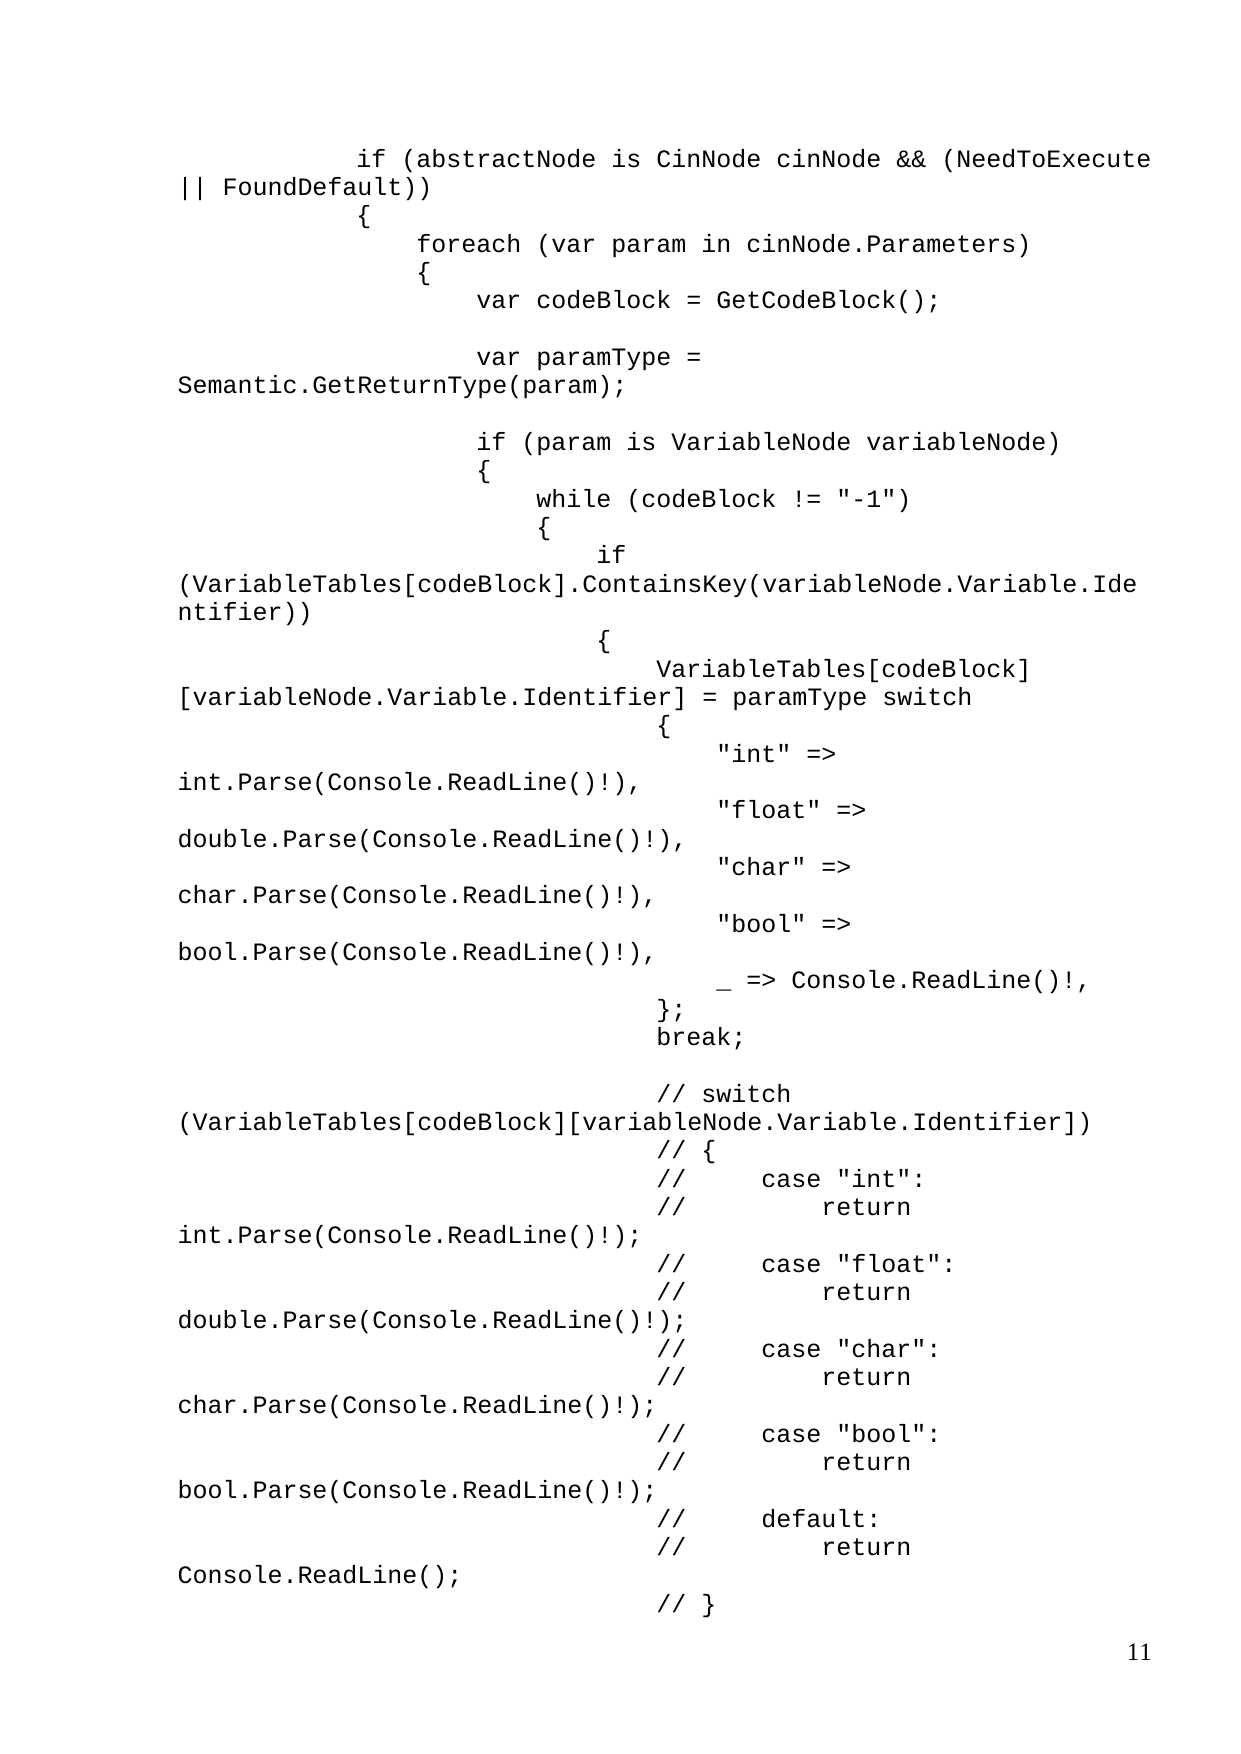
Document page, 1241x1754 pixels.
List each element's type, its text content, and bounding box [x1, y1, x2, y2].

text while (codeBlock != "-1") [177, 486, 1152, 515]
text if (VariableTables[codeBlock].ContainsKey(variableNode.Variable.Identifier)) [177, 543, 1152, 628]
text // default: [177, 1506, 1152, 1535]
text // case "float": [177, 1251, 1152, 1280]
text // return Console.ReadLine(); [177, 1535, 1152, 1591]
text var codeBlock = GetCodeBlock(); [177, 288, 1152, 316]
text { [177, 458, 1152, 486]
text { [177, 515, 1152, 543]
text { [177, 260, 1152, 288]
text // return bool.Parse(Console.ReadLine()!); [177, 1450, 1152, 1506]
text // return int.Parse(Console.ReadLine()!); [177, 1195, 1152, 1251]
text foreach (var param in cinNode.Parameters) [177, 231, 1152, 260]
text "char" => char.Parse(Console.ReadLine()!), [177, 855, 1152, 911]
text { [177, 203, 1152, 231]
text var paramType = Semantic.GetReturnType(param); [177, 345, 1152, 401]
text // switch (VariableTables[codeBlock][variableNode.Variable.Identifier]) [177, 1081, 1152, 1138]
text { [177, 628, 1152, 656]
text "int" => int.Parse(Console.ReadLine()!), [177, 741, 1152, 798]
text break; [177, 1025, 1152, 1053]
text // case "int": [177, 1166, 1152, 1195]
text // return char.Parse(Console.ReadLine()!); [177, 1365, 1152, 1421]
text _ => Console.ReadLine()!, [177, 968, 1152, 996]
text // case "char": [177, 1336, 1152, 1365]
text { [177, 713, 1152, 741]
text // return double.Parse(Console.ReadLine()!); [177, 1280, 1152, 1336]
text VariableTables[codeBlock][variableNode.Variable.Identifier] = paramType switch [177, 656, 1152, 713]
text // case "bool": [177, 1421, 1152, 1450]
text if (abstractNode is CinNode cinNode && (NeedToExecute || FoundDefault)) [177, 146, 1152, 203]
text "float" => double.Parse(Console.ReadLine()!), [177, 798, 1152, 855]
text "bool" => bool.Parse(Console.ReadLine()!), [177, 911, 1152, 968]
text }; [177, 996, 1152, 1025]
text // } [177, 1591, 1152, 1620]
text if (param is VariableNode variableNode) [177, 430, 1152, 458]
text // { [177, 1138, 1152, 1166]
